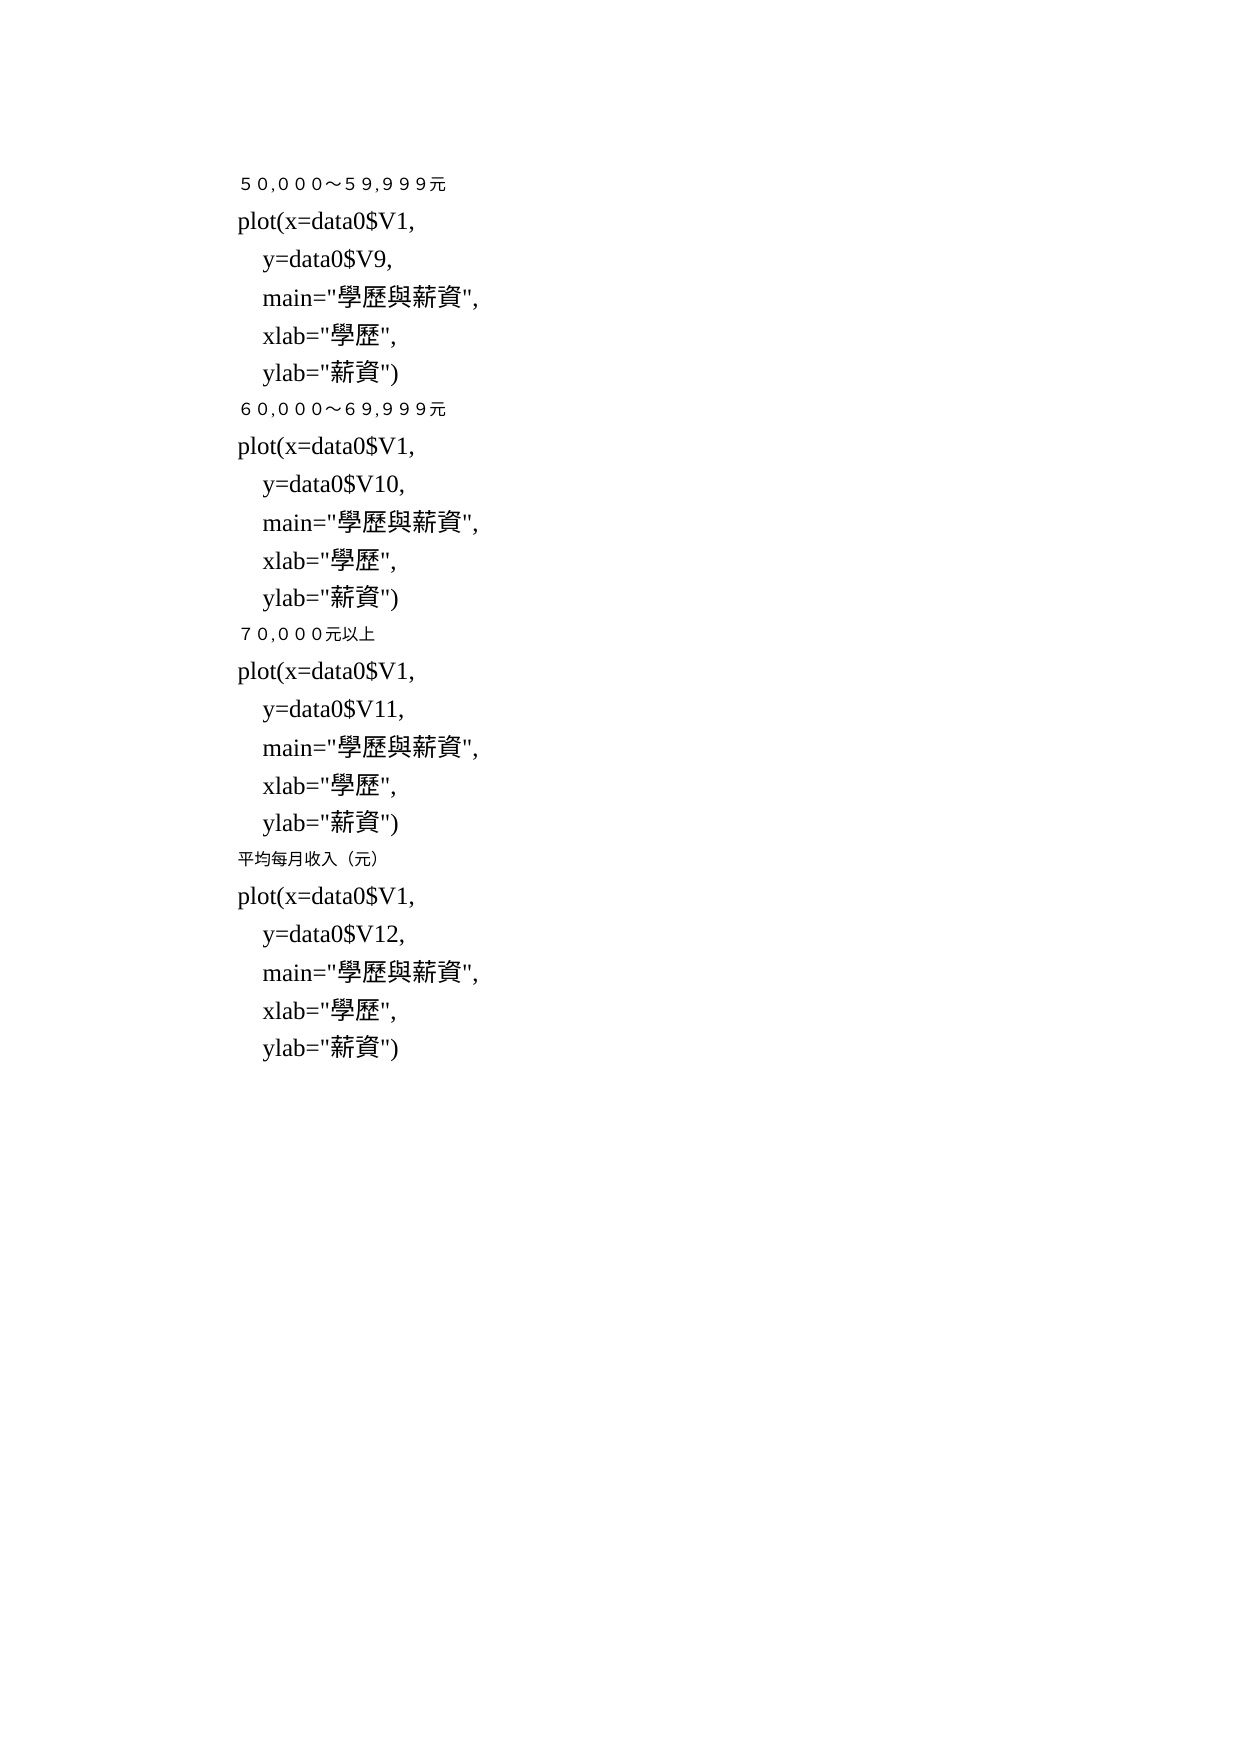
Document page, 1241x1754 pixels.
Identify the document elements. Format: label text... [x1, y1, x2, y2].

list ylab="薪資") [237, 352, 1053, 389]
list ５０,０００～５９,９９９元 [237, 164, 1053, 202]
list ６０,０００～６９,９９９元 [237, 389, 1053, 427]
list main="學歷與薪資", [237, 277, 1053, 314]
list ylab="薪資") [237, 802, 1053, 839]
list plot(x=data0$V1, [237, 877, 1053, 914]
list xlab="學歷", [237, 989, 1053, 1027]
list ylab="薪資") [237, 577, 1053, 614]
list plot(x=data0$V1, [237, 427, 1053, 464]
list 平均每月收入（元） [237, 839, 1053, 877]
list plot(x=data0$V1, [237, 652, 1053, 689]
list ylab="薪資") [237, 1027, 1053, 1064]
list xlab="學歷", [237, 539, 1053, 577]
list xlab="學歷", [237, 314, 1053, 352]
list xlab="學歷", [237, 764, 1053, 802]
list main="學歷與薪資", [237, 952, 1053, 989]
list y=data0$V10, [237, 464, 1053, 502]
list plot(x=data0$V1, [237, 202, 1053, 239]
list y=data0$V12, [237, 914, 1053, 952]
list main="學歷與薪資", [237, 502, 1053, 539]
list y=data0$V11, [237, 689, 1053, 727]
list main="學歷與薪資", [237, 727, 1053, 764]
list ７０,０００元以上 [237, 614, 1053, 652]
list y=data0$V9, [237, 239, 1053, 277]
